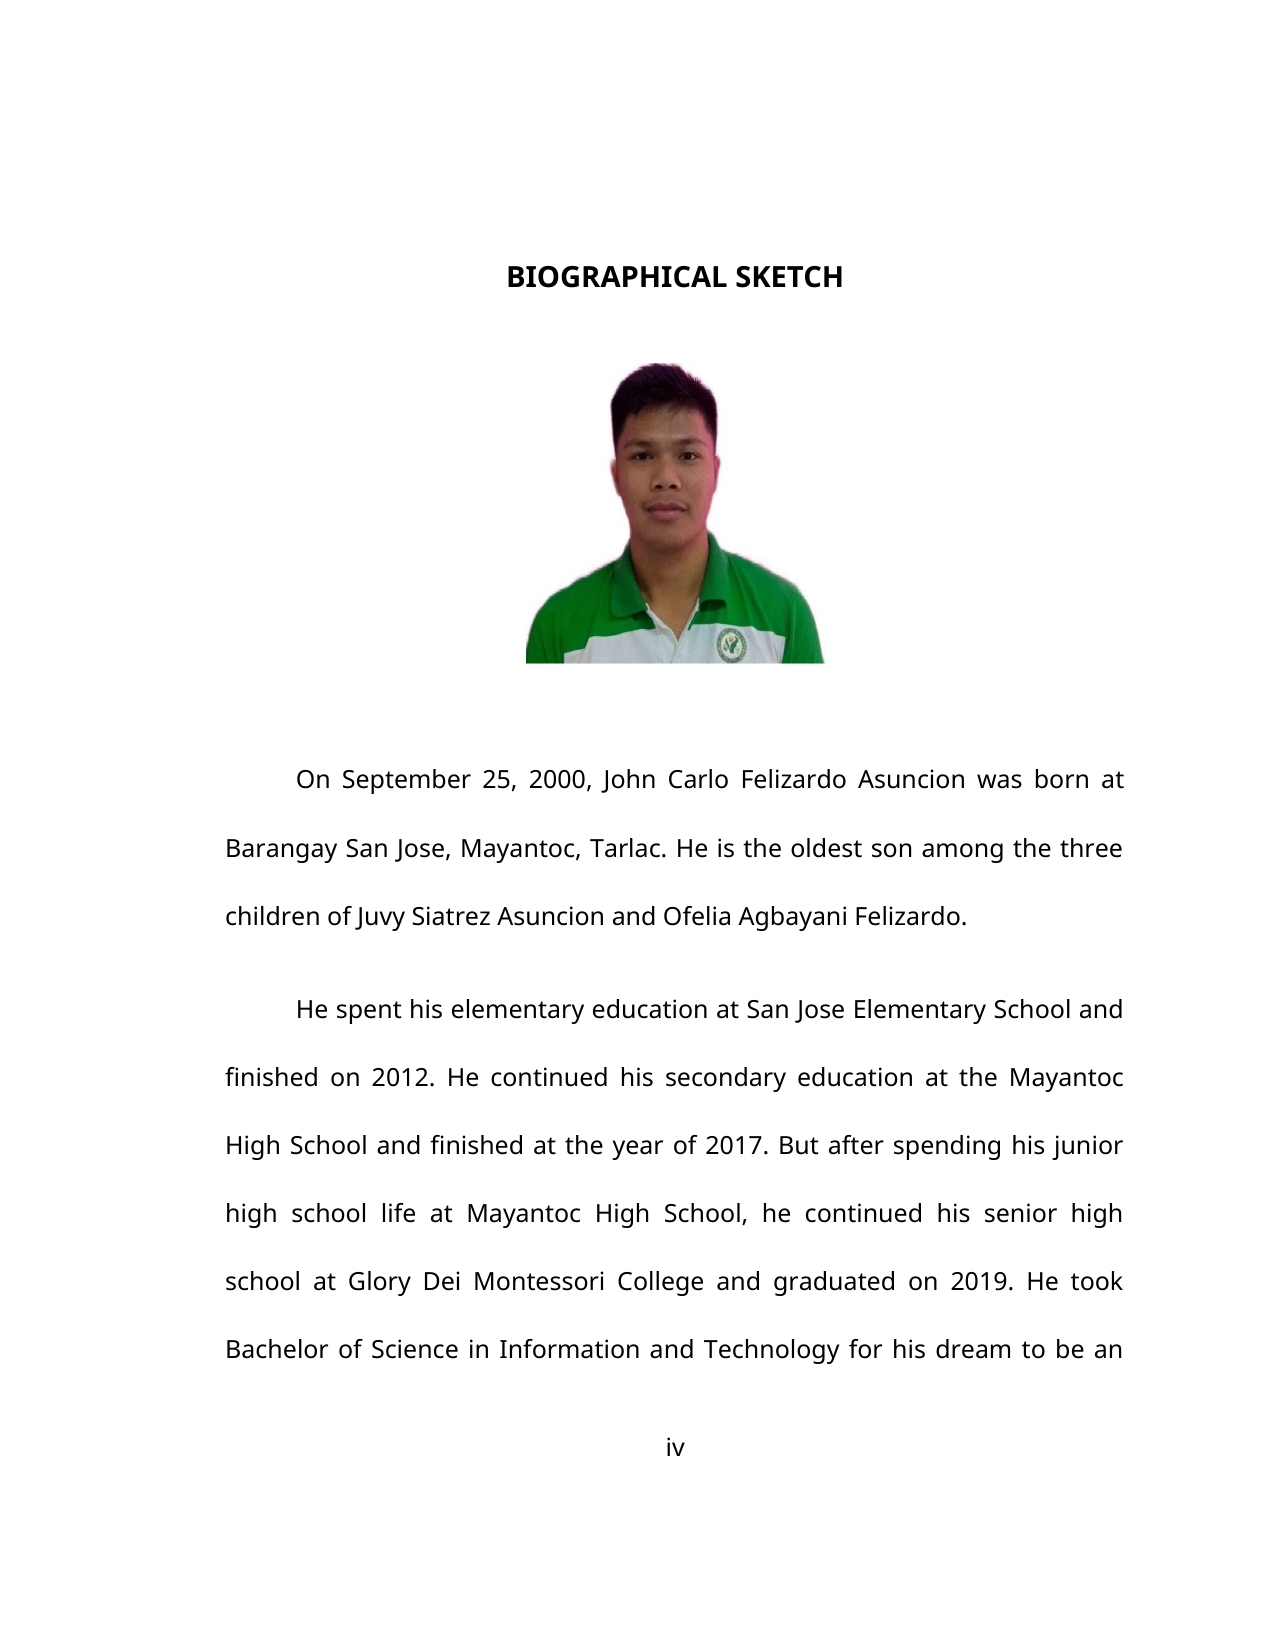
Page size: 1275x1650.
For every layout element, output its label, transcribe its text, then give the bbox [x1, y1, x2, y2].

picture [526, 363, 827, 664]
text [225, 991, 1125, 1366]
text On September 25, 2000, John Carlo Felizardo Asuncion was born at Barangay San Jose, Mayantoc, Tarlac. He is the oldest son among the three children of Juvy Siatrez Asuncion and Ofelia Agbayani Felizardo. [225, 360, 1125, 932]
subtitle BIOGRAPHICAL SKETCH [225, 256, 1125, 296]
